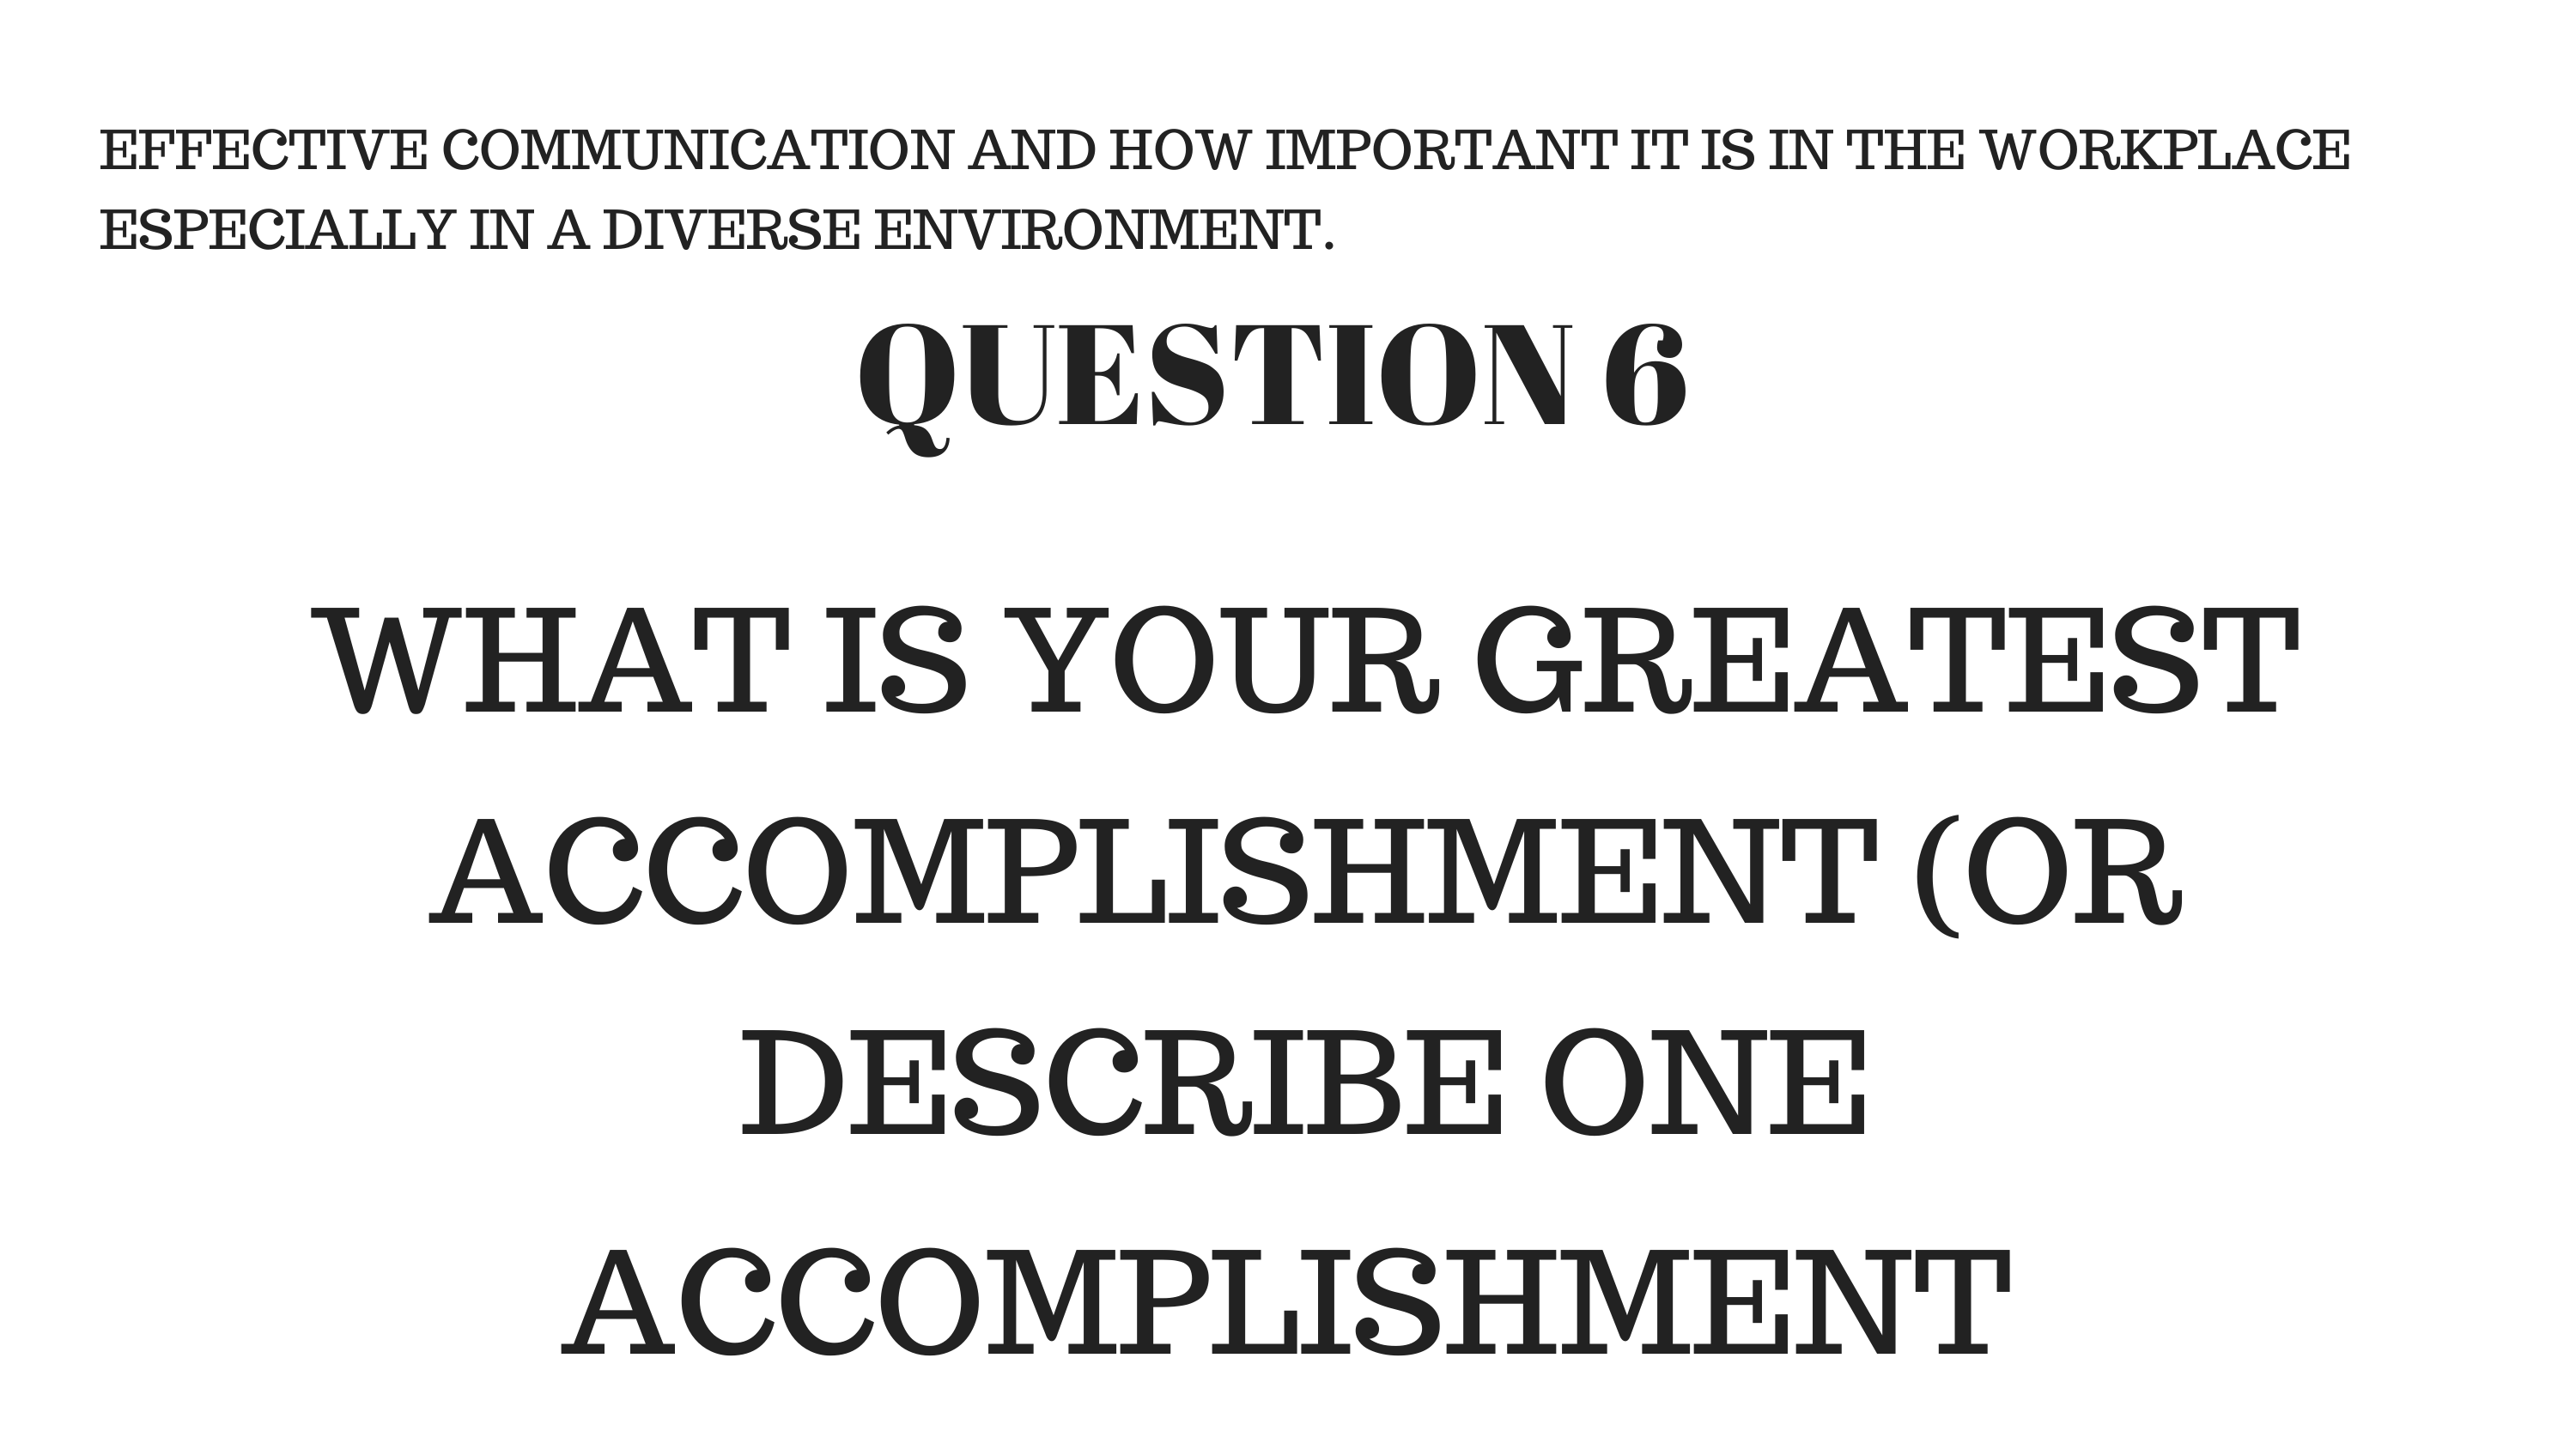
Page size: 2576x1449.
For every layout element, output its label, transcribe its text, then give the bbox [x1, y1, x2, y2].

text QUESTION 6 [854, 275, 2519, 465]
text WHAT IS YOUR GREATEST ACCOMPLISHMENT (OR DESCRIBE ONE [291, 568, 2321, 1174]
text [100, 114, 2519, 264]
text ACCOMPLISHMENT [561, 1210, 2519, 1394]
